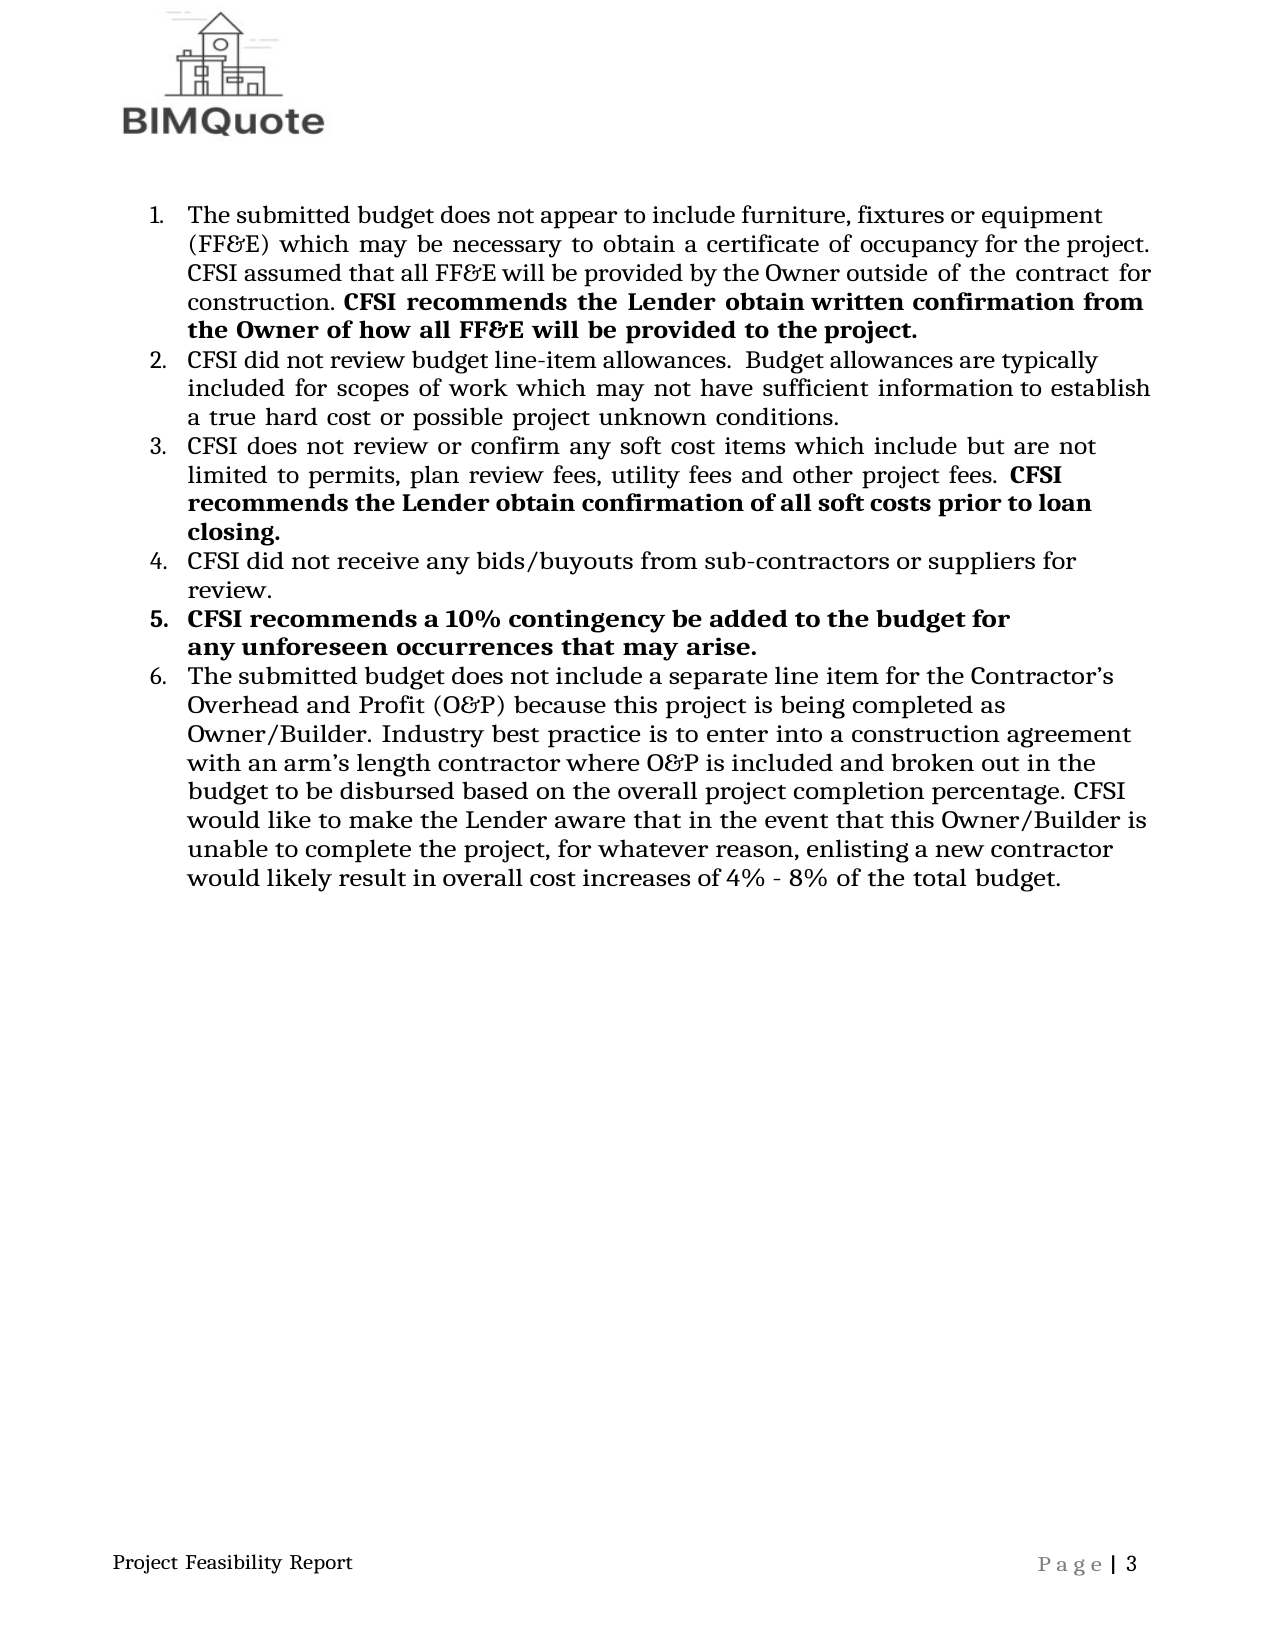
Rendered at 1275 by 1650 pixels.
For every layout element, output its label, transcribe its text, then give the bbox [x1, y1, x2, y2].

list CFSI recommends a 10% contingency be added to the budget for any unforeseen occurrences that may arise. [150, 604, 1032, 662]
list The submitted budget does not appear to include furniture, fixtures or equipment (FF&E) which may be necessary to obtain a certificate of occupancy for the project. CFSI assumed that all FF&E will be provided by the Owner outside of the contract for construction. CFSI recommends the Lender obtain written confirmation from the Owner of how all FF&E will be provided to the project. [150, 201, 1151, 345]
list CFSI did not review budget line-item allowances. Budget allowances are typically included for scopes of work which may not have sufficient information to establish a true hard cost or possible project unknown conditions. [150, 346, 1157, 432]
list CFSI did not receive any bids/buyouts from sub-contractors or suppliers for review. [150, 547, 1122, 604]
picture [101, 0, 341, 174]
list CFSI does not review or confirm any soft cost items which include but are not limited to permits, plan review fees, utility fees and other project fees. CFSI recommends the Lender obtain confirmation of all soft costs prior to loan closing. [150, 432, 1139, 547]
list The submitted budget does not include a separate line item for the Contractor’s Overhead and Profit (O&P) because this project is being completed as Owner/Builder. Industry best practice is to enter into a construction agreement with an arm’s length contractor where O&P is included and broken out in the budget to be disbursed based on the overall project completion percentage. CFSI would like to make the Lender aware that in the event that this Owner/Builder is unable to complete the project, for whatever reason, enlisting a new contractor would likely result in overall cost increases of 4% - 8% of the total budget. [150, 662, 1161, 892]
